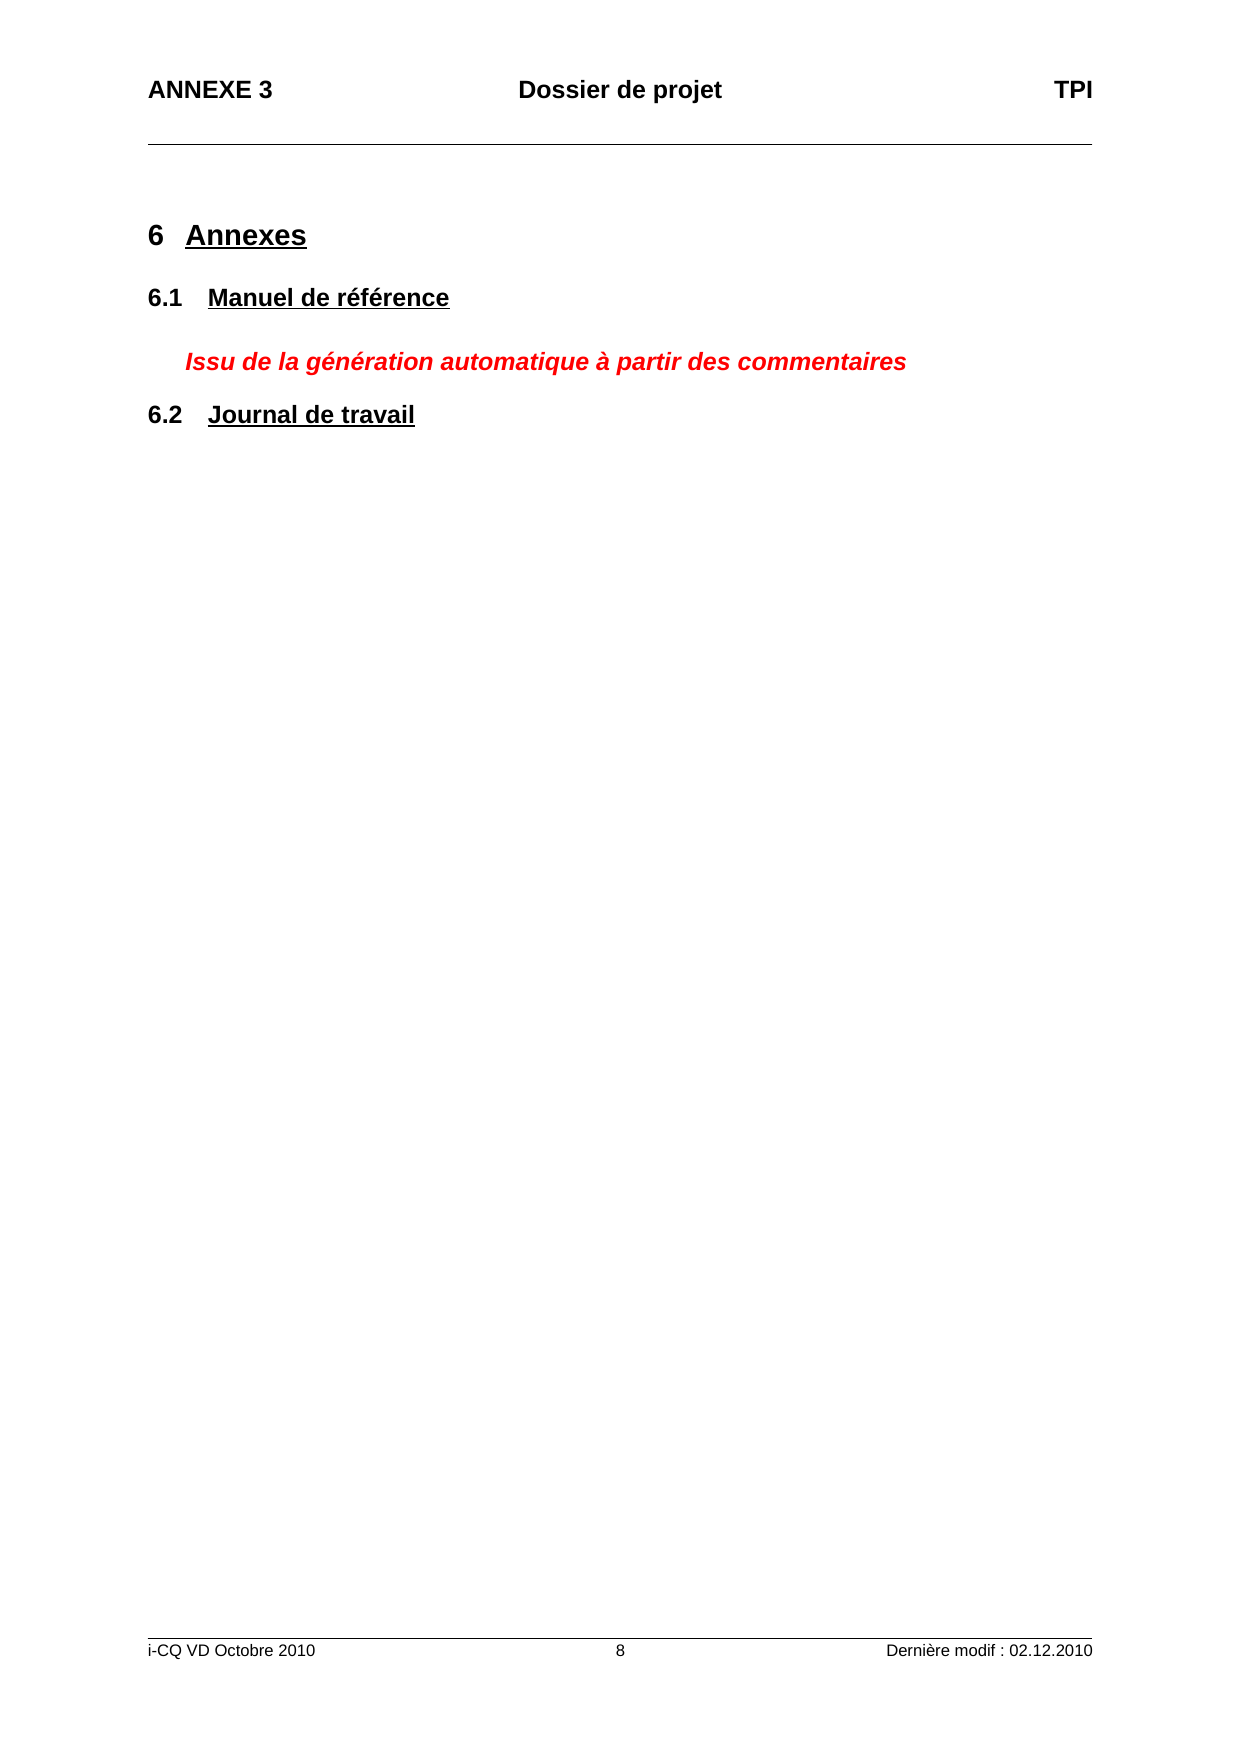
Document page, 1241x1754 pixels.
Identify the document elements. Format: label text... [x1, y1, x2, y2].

subtitle Annexes [148, 218, 1092, 252]
subtitle Journal de travail [148, 401, 1092, 429]
subtitle Manuel de référence [148, 283, 1092, 312]
text Issu de la génération automatique à partir des commentaires [185, 347, 1092, 376]
